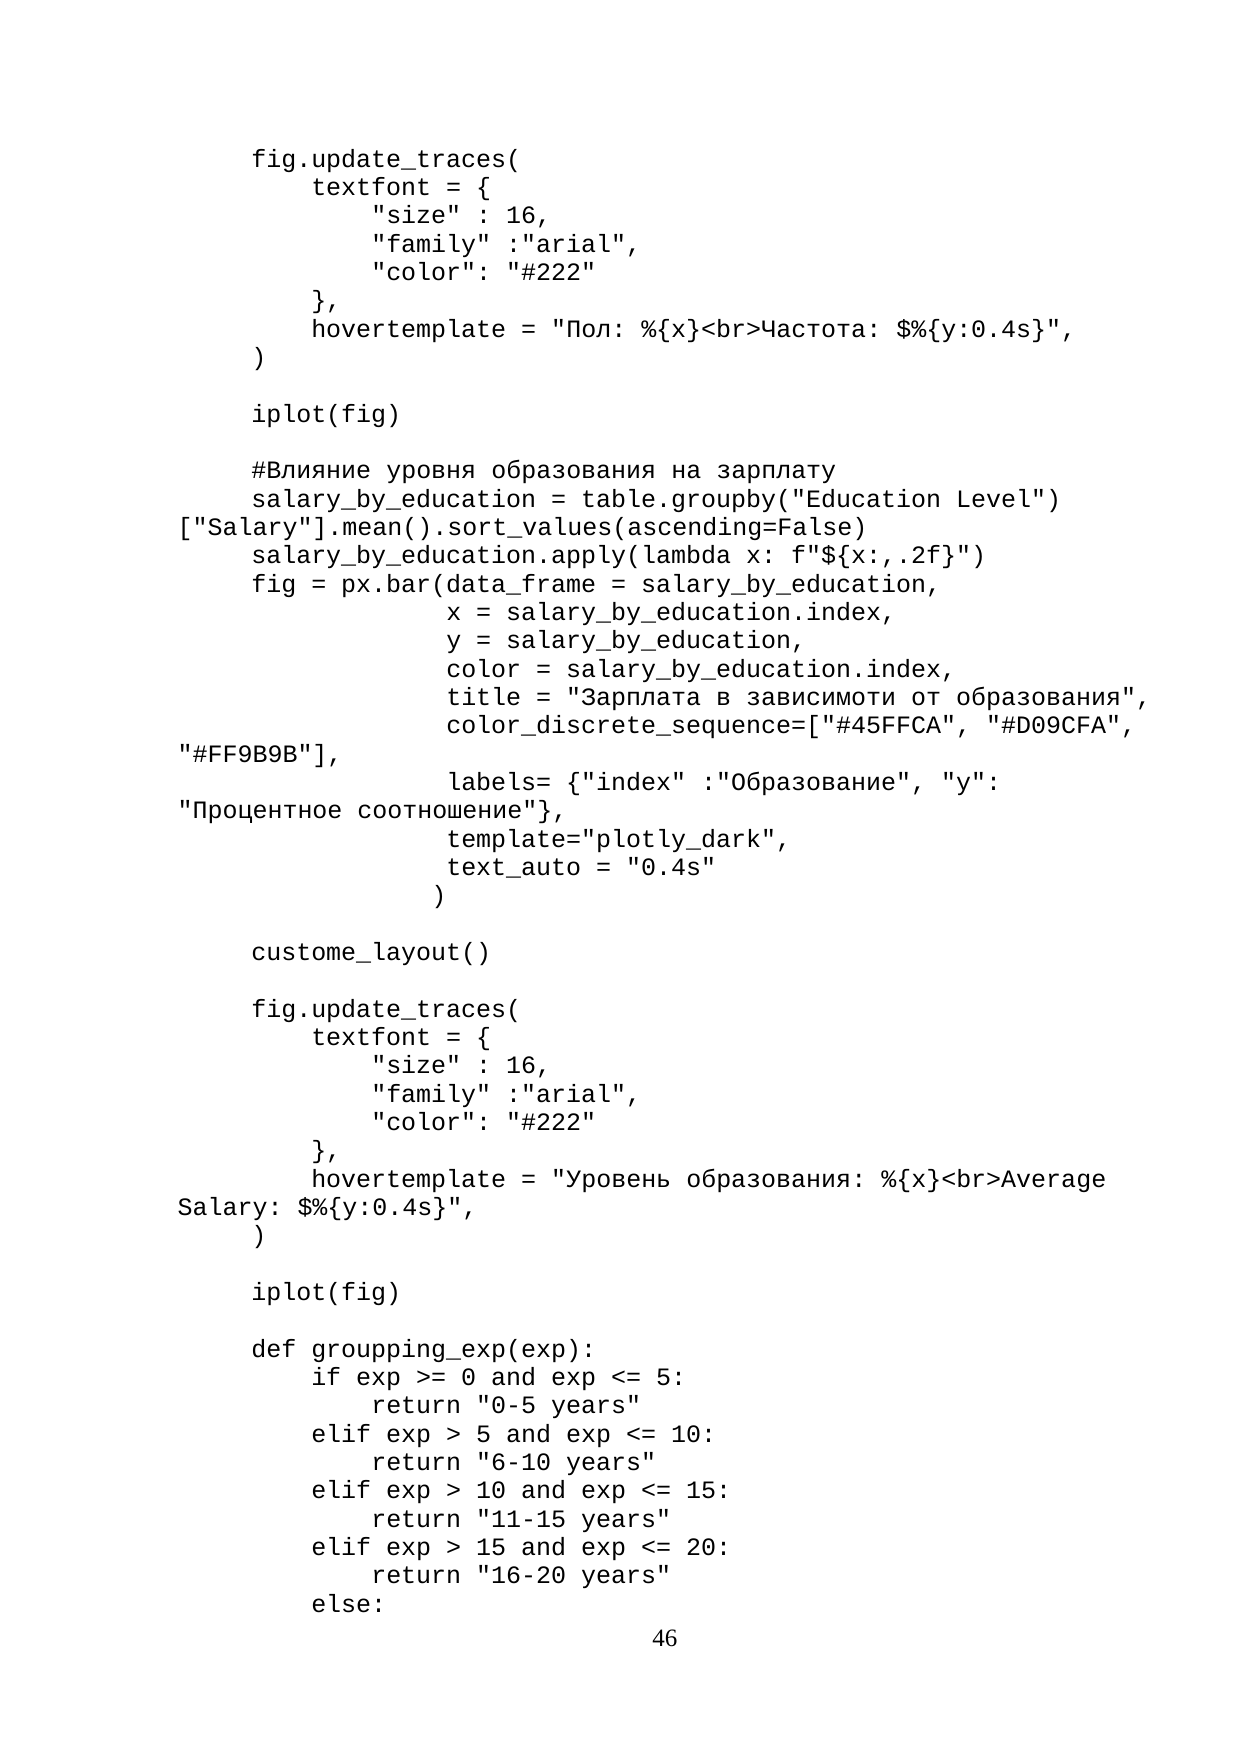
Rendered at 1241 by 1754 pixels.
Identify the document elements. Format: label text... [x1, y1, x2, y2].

text ) [177, 883, 1152, 911]
text }, [177, 288, 1152, 316]
text "family" :"arial", [177, 1081, 1152, 1110]
text if exp >= 0 and exp <= 5: [177, 1365, 1152, 1393]
text iplot(fig) [177, 1280, 1152, 1308]
text textfont = { [177, 1025, 1152, 1053]
text return "0-5 years" [177, 1393, 1152, 1421]
text def groupping_exp(exp): [177, 1336, 1152, 1365]
text elif exp > 5 and exp <= 10: [177, 1421, 1152, 1450]
text #Влияние уровня образования на зарплату [177, 458, 1152, 486]
text textfont = { [177, 175, 1152, 203]
text custome_layout() [177, 940, 1152, 968]
text ) [177, 345, 1152, 373]
text return "16-20 years" [177, 1563, 1152, 1591]
text }, [177, 1138, 1152, 1166]
text color = salary_by_education.index, [177, 656, 1152, 685]
text fig.update_traces( [177, 996, 1152, 1025]
text text_auto = "0.4s" [177, 855, 1152, 883]
text salary_by_education = table.groupby("Education Level")["Salary"].mean().sort_values(ascending=False) [177, 486, 1152, 543]
text return "6-10 years" [177, 1450, 1152, 1478]
text elif exp > 15 and exp <= 20: [177, 1535, 1152, 1563]
text hovertemplate = "Уровень образования: %{x}<br>Average Salary: $%{y:0.4s}", [177, 1166, 1152, 1223]
text salary_by_education.apply(lambda x: f"${x:,.2f}") [177, 543, 1152, 571]
text x = salary_by_education.index, [177, 600, 1152, 628]
text "size" : 16, [177, 203, 1152, 231]
text template="plotly_dark", [177, 826, 1152, 855]
text elif exp > 10 and exp <= 15: [177, 1478, 1152, 1506]
text labels= {"index" :"Образование", "y": "Процентное соотношение"}, [177, 770, 1152, 826]
text hovertemplate = "Пол: %{x}<br>Частота: $%{y:0.4s}", [177, 316, 1152, 345]
text else: [177, 1591, 1152, 1620]
text y = salary_by_education, [177, 628, 1152, 656]
text fig.update_traces( [177, 146, 1152, 175]
text color_discrete_sequence=["#45FFCA", "#D09CFA", "#FF9B9B"], [177, 713, 1152, 770]
text "color": "#222" [177, 1110, 1152, 1138]
text "family" :"arial", [177, 231, 1152, 260]
text title = "Зарплата в зависимоти от образования", [177, 685, 1152, 713]
text iplot(fig) [177, 401, 1152, 430]
text "size" : 16, [177, 1053, 1152, 1081]
text "color": "#222" [177, 260, 1152, 288]
text ) [177, 1223, 1152, 1251]
text fig = px.bar(data_frame = salary_by_education, [177, 571, 1152, 600]
text return "11-15 years" [177, 1506, 1152, 1535]
